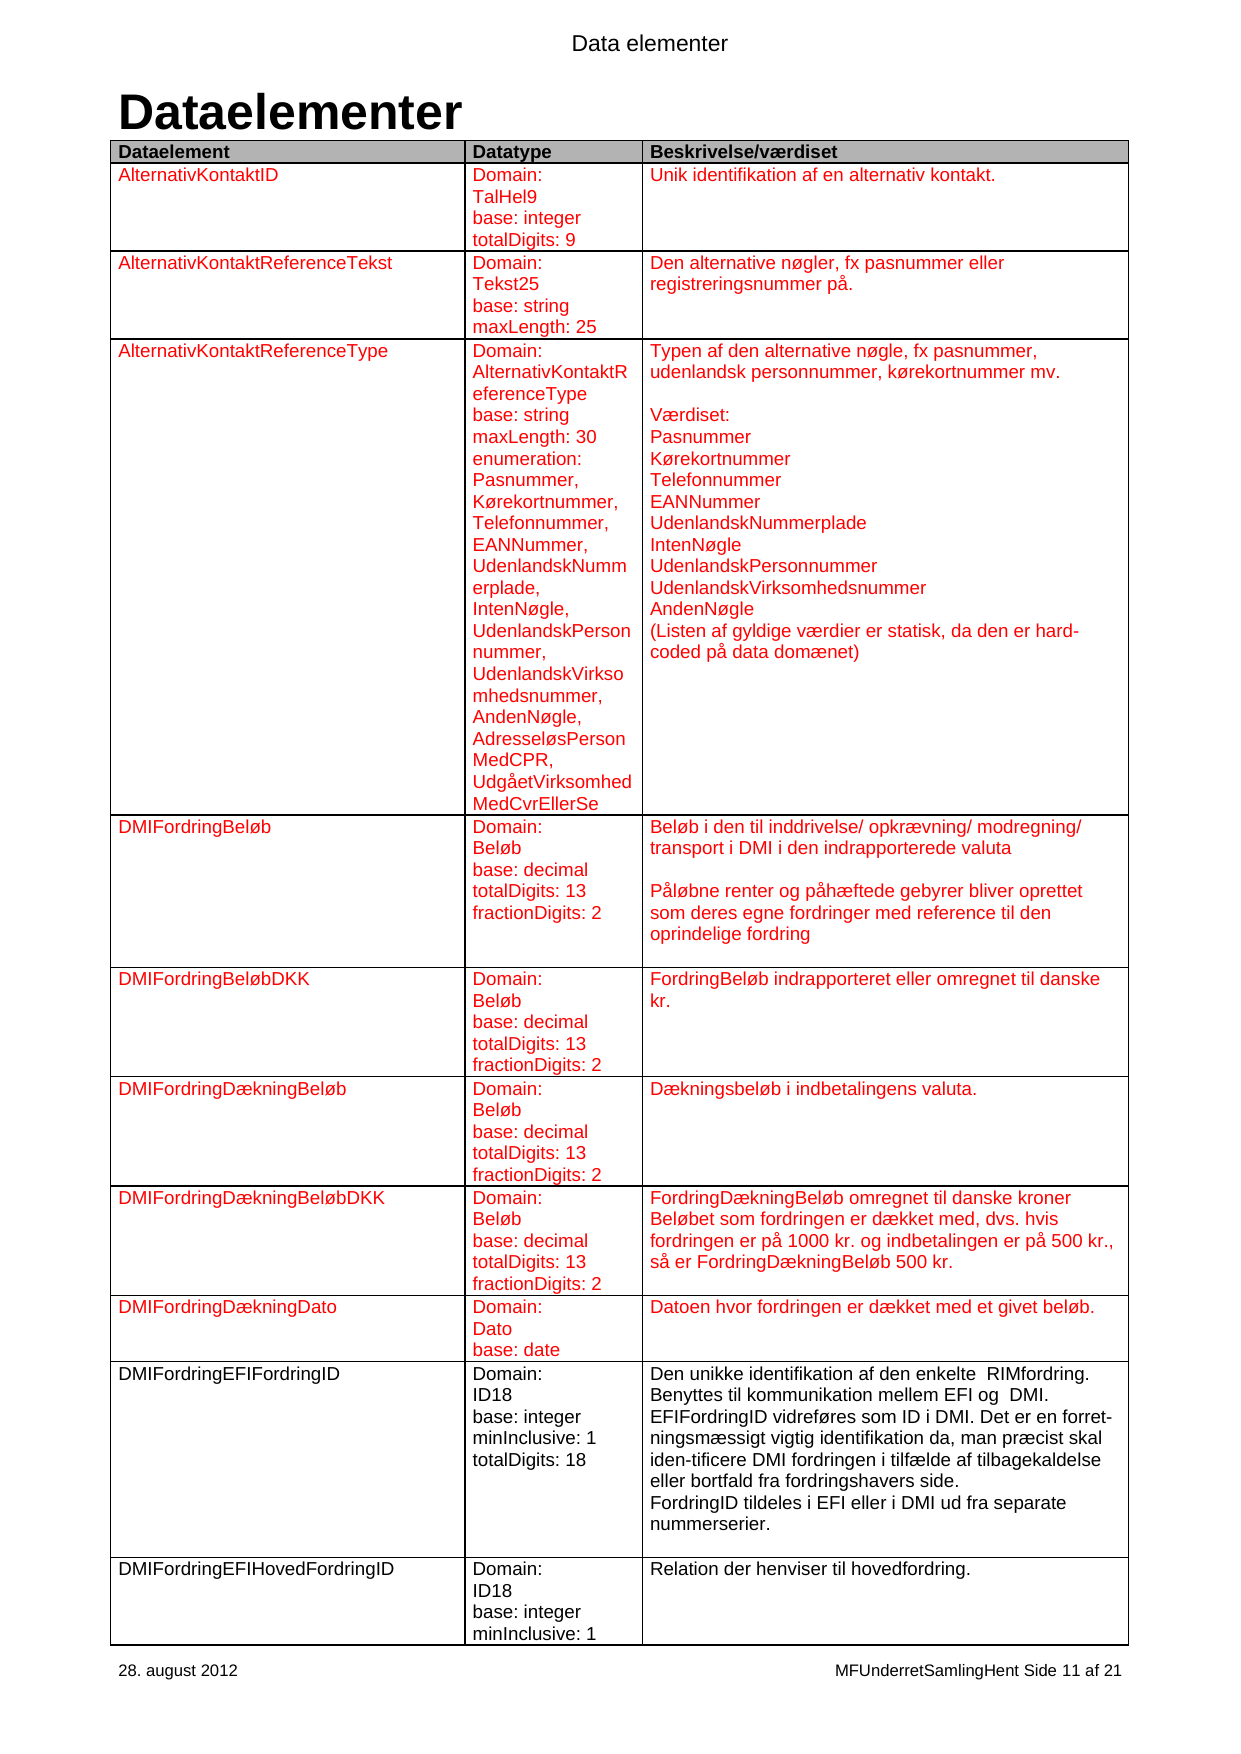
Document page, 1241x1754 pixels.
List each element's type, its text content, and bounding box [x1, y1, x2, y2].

table_header Dataelement [111, 141, 464, 162]
table_cell Domain: Tekst25 base: string maxLength: 25 [466, 252, 642, 338]
table_cell Domain: Dato base: date [466, 1296, 642, 1361]
table_cell Beløb i den til inddrivelse/ opkrævning/ modregning/ transport i DMI i den indrapporterede valuta Påløbne renter og påhæftede gebyrer bliver oprettet som deres egne fordringer med reference til den oprindelige fordring [643, 816, 1128, 966]
table_cell DMIFordringEFIFordringID [111, 1362, 464, 1556]
table_cell Domain: TalHel9 base: integer totalDigits: 9 [466, 164, 642, 250]
text Dataelementer [118, 82, 1181, 140]
table_cell DMIFordringDækningBeløbDKK [111, 1187, 464, 1294]
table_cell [466, 1362, 642, 1556]
table_cell AlternativKontaktID [111, 164, 464, 250]
table_cell AlternativKontaktReferenceType [111, 340, 464, 814]
table_cell Domain: Beløb base: decimal totalDigits: 13 fractionDigits: 2 [466, 816, 642, 966]
table_cell DMIFordringBeløb [111, 816, 464, 966]
table_header Datatype [466, 141, 642, 162]
table_header Beskrivelse/værdiset [643, 141, 1128, 162]
table_cell Domain: Beløb base: decimal totalDigits: 13 fractionDigits: 2 [466, 968, 642, 1076]
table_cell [111, 1558, 464, 1644]
table_cell Domain: Beløb base: decimal totalDigits: 13 fractionDigits: 2 [466, 1077, 642, 1185]
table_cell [643, 1558, 1128, 1644]
table_cell Unik identifikation af en alternativ kontakt. [643, 164, 1128, 250]
table_cell DMIFordringDækningDato [111, 1296, 464, 1361]
table_cell DMIFordringBeløbDKK [111, 968, 464, 1076]
table_cell Datoen hvor fordringen er dækket med et givet beløb. [643, 1296, 1128, 1361]
table_cell Domain: AlternativKontaktReferenceType base: string maxLength: 30 enumeration: Pasnummer, Kørekortnummer, Telefonnummer, EANNummer, UdenlandskNummerplade, IntenNøgle, UdenlandskPersonnummer, UdenlandskVirksomhedsnummer, AndenNøgle, AdresseløsPersonMedCPR, UdgåetVirksomhedMedCvrEllerSe [466, 340, 642, 814]
table_cell FordringDækningBeløb omregnet til danske kroner Beløbet som fordringen er dækket med, dvs. hvis fordringen er på 1000 kr. og indbetalingen er på 500 kr., så er FordringDækningBeløb 500 kr. [643, 1187, 1128, 1294]
table_cell Domain: Beløb base: decimal totalDigits: 13 fractionDigits: 2 [466, 1187, 642, 1294]
table_cell FordringBeløb indrapporteret eller omregnet til danske kr. [643, 968, 1128, 1076]
table_cell Dækningsbeløb i indbetalingens valuta. [643, 1077, 1128, 1185]
table_cell DMIFordringDækningBeløb [111, 1077, 464, 1185]
table_cell AlternativKontaktReferenceTekst [111, 252, 464, 338]
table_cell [466, 1558, 642, 1644]
table_cell Typen af den alternative nøgle, fx pasnummer, udenlandsk personnummer, kørekortnummer mv. Værdiset: Pasnummer Kørekortnummer Telefonnummer EANNummer UdenlandskNummerplade IntenNøgle UdenlandskPersonnummer UdenlandskVirksomhedsnummer AndenNøgle (Listen af gyldige værdier er statisk, da den er hard-coded på data domænet) [643, 340, 1128, 814]
table_cell Den unikke identifikation af den enkelte RIMfordring. Benyttes til kommunikation mellem EFI og DMI. EFIFordringID vidreføres som ID i DMI. Det er en forret-ningsmæssigt vigtig identifikation da, man præcist skal iden-tificere DMI fordringen i tilfælde af tilbagekaldelse eller bortfald fra fordringshavers side. FordringID tildeles i EFI eller i DMI ud fra separate nummerserier. [643, 1362, 1128, 1556]
table_cell Den alternative nøgler, fx pasnummer eller registreringsnummer på. [643, 252, 1128, 338]
